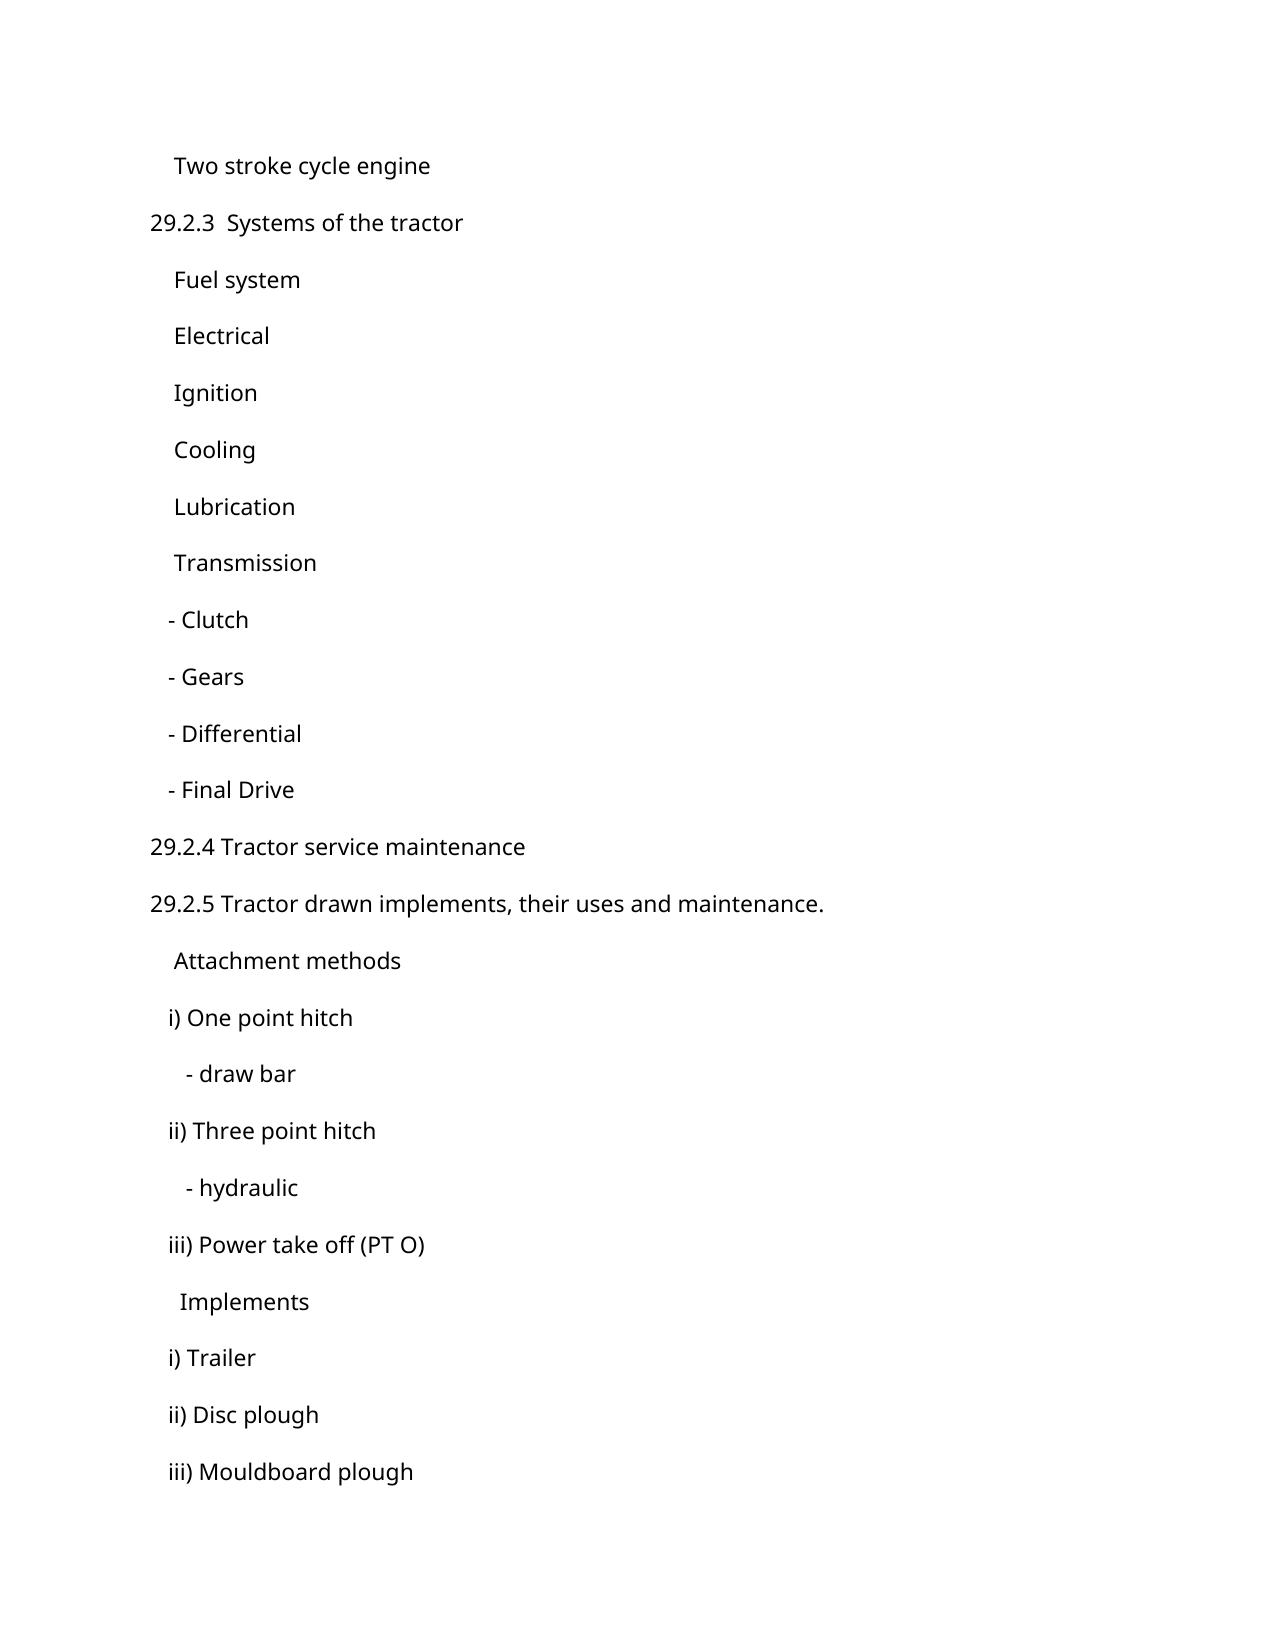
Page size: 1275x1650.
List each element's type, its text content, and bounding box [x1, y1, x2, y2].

text ii) Disc plough [150, 1399, 1125, 1430]
text iii) Power take off (PT O) [150, 1229, 1125, 1260]
text - hydraulic [150, 1172, 1125, 1203]
text Lubrication [150, 491, 1125, 522]
text Ignition [150, 377, 1125, 408]
text ii) Three point hitch [150, 1115, 1125, 1146]
text Fuel system [150, 263, 1125, 295]
text Attachment methods [150, 945, 1125, 976]
text - Clutch [150, 604, 1125, 635]
text - draw bar [150, 1058, 1125, 1089]
text Transmission [150, 547, 1125, 579]
text Electrical [150, 320, 1125, 352]
text 29.2.5 Tractor drawn implements, their uses and maintenance. [150, 888, 1125, 919]
text iii) Mouldboard plough [150, 1456, 1125, 1487]
text 29.2.3 Systems of the tractor [150, 207, 1125, 238]
text Implements [150, 1285, 1125, 1317]
text - Gears [150, 661, 1125, 692]
text i) Trailer [150, 1342, 1125, 1373]
text 29.2.4 Tractor service maintenance [150, 831, 1125, 862]
text Cooling [150, 434, 1125, 465]
text i) One point hitch [150, 1002, 1125, 1033]
text Two stroke cycle engine [150, 150, 1125, 181]
text - Differential [150, 718, 1125, 749]
text - Final Drive [150, 774, 1125, 806]
